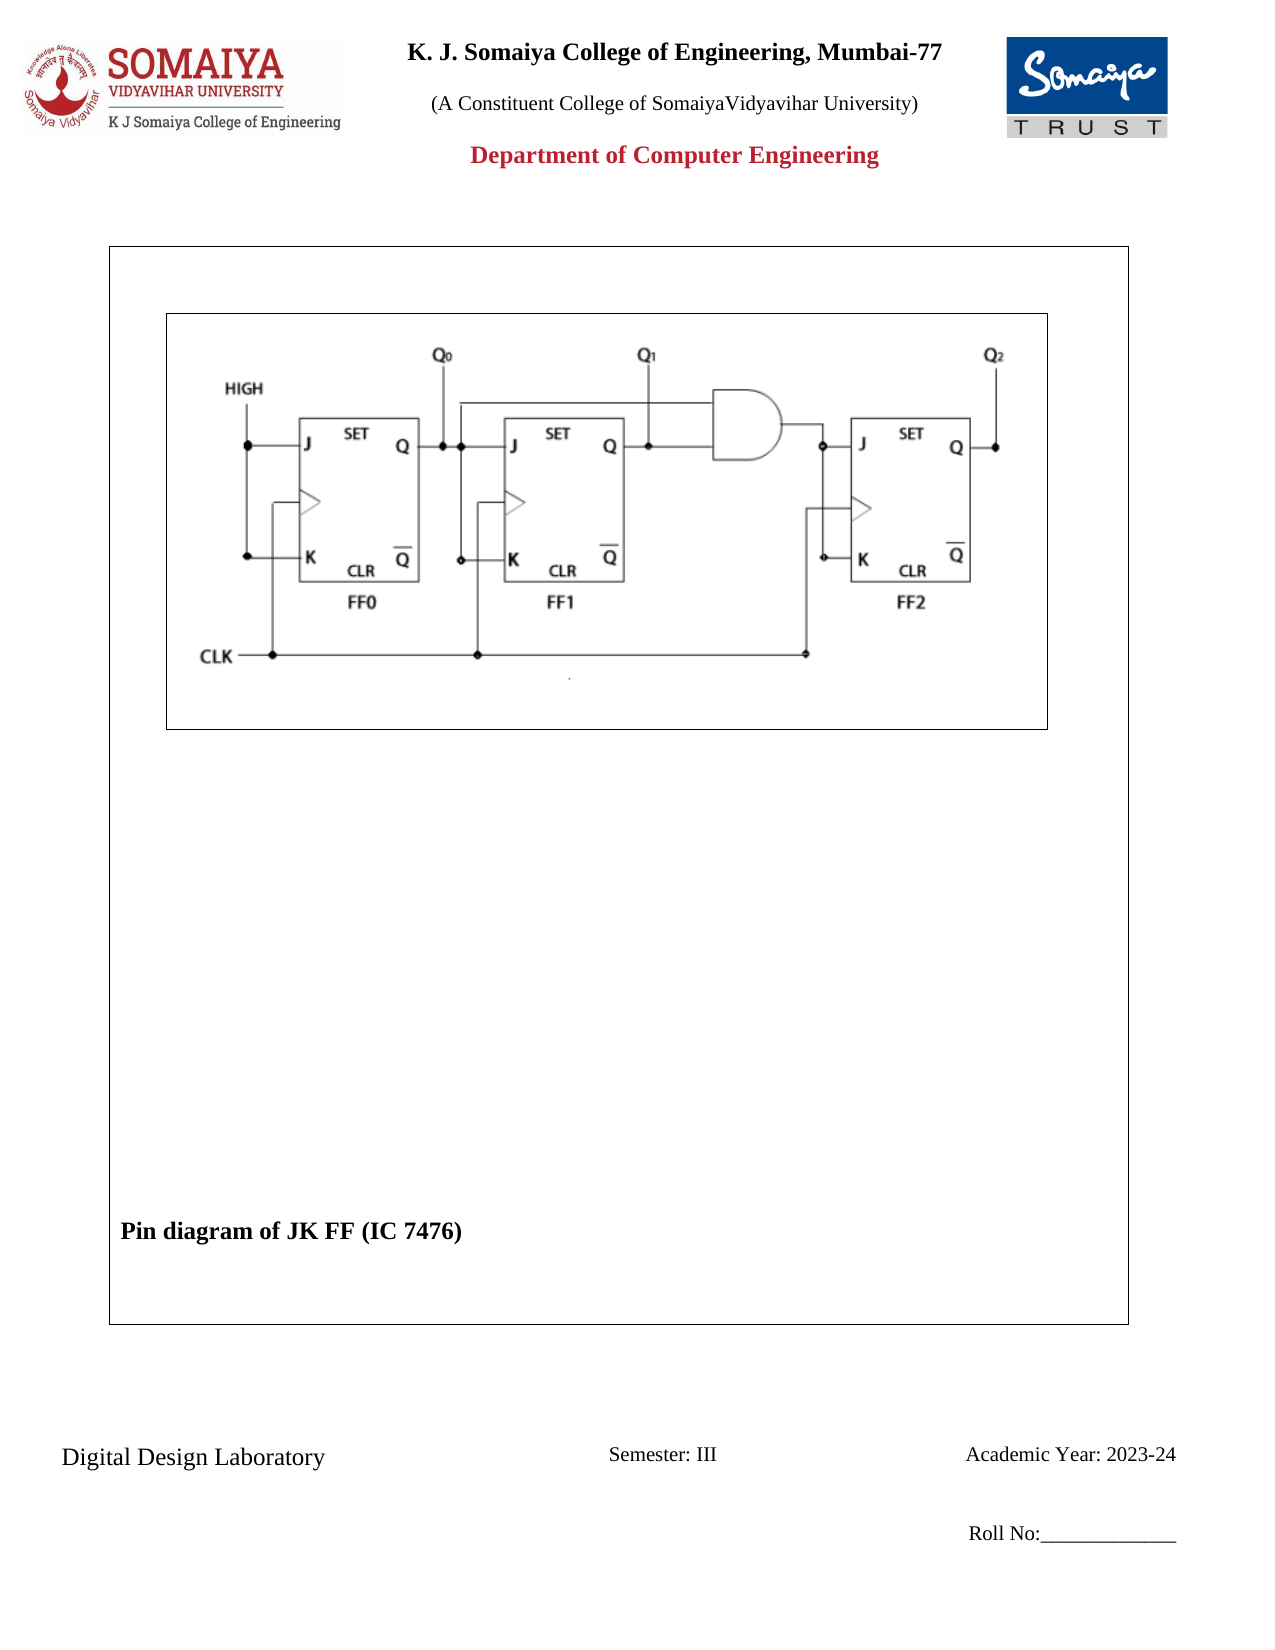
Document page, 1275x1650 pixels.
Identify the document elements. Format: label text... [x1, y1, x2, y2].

picture [1006, 37, 1168, 138]
picture [20, 37, 344, 138]
table_cell Circuit diagram of 3 bit Asynchronous Up counter using JK FF (IC 7476) Pin diagram of JK FF (IC 7476) [110, 247, 1128, 1324]
picture [180, 320, 1031, 711]
